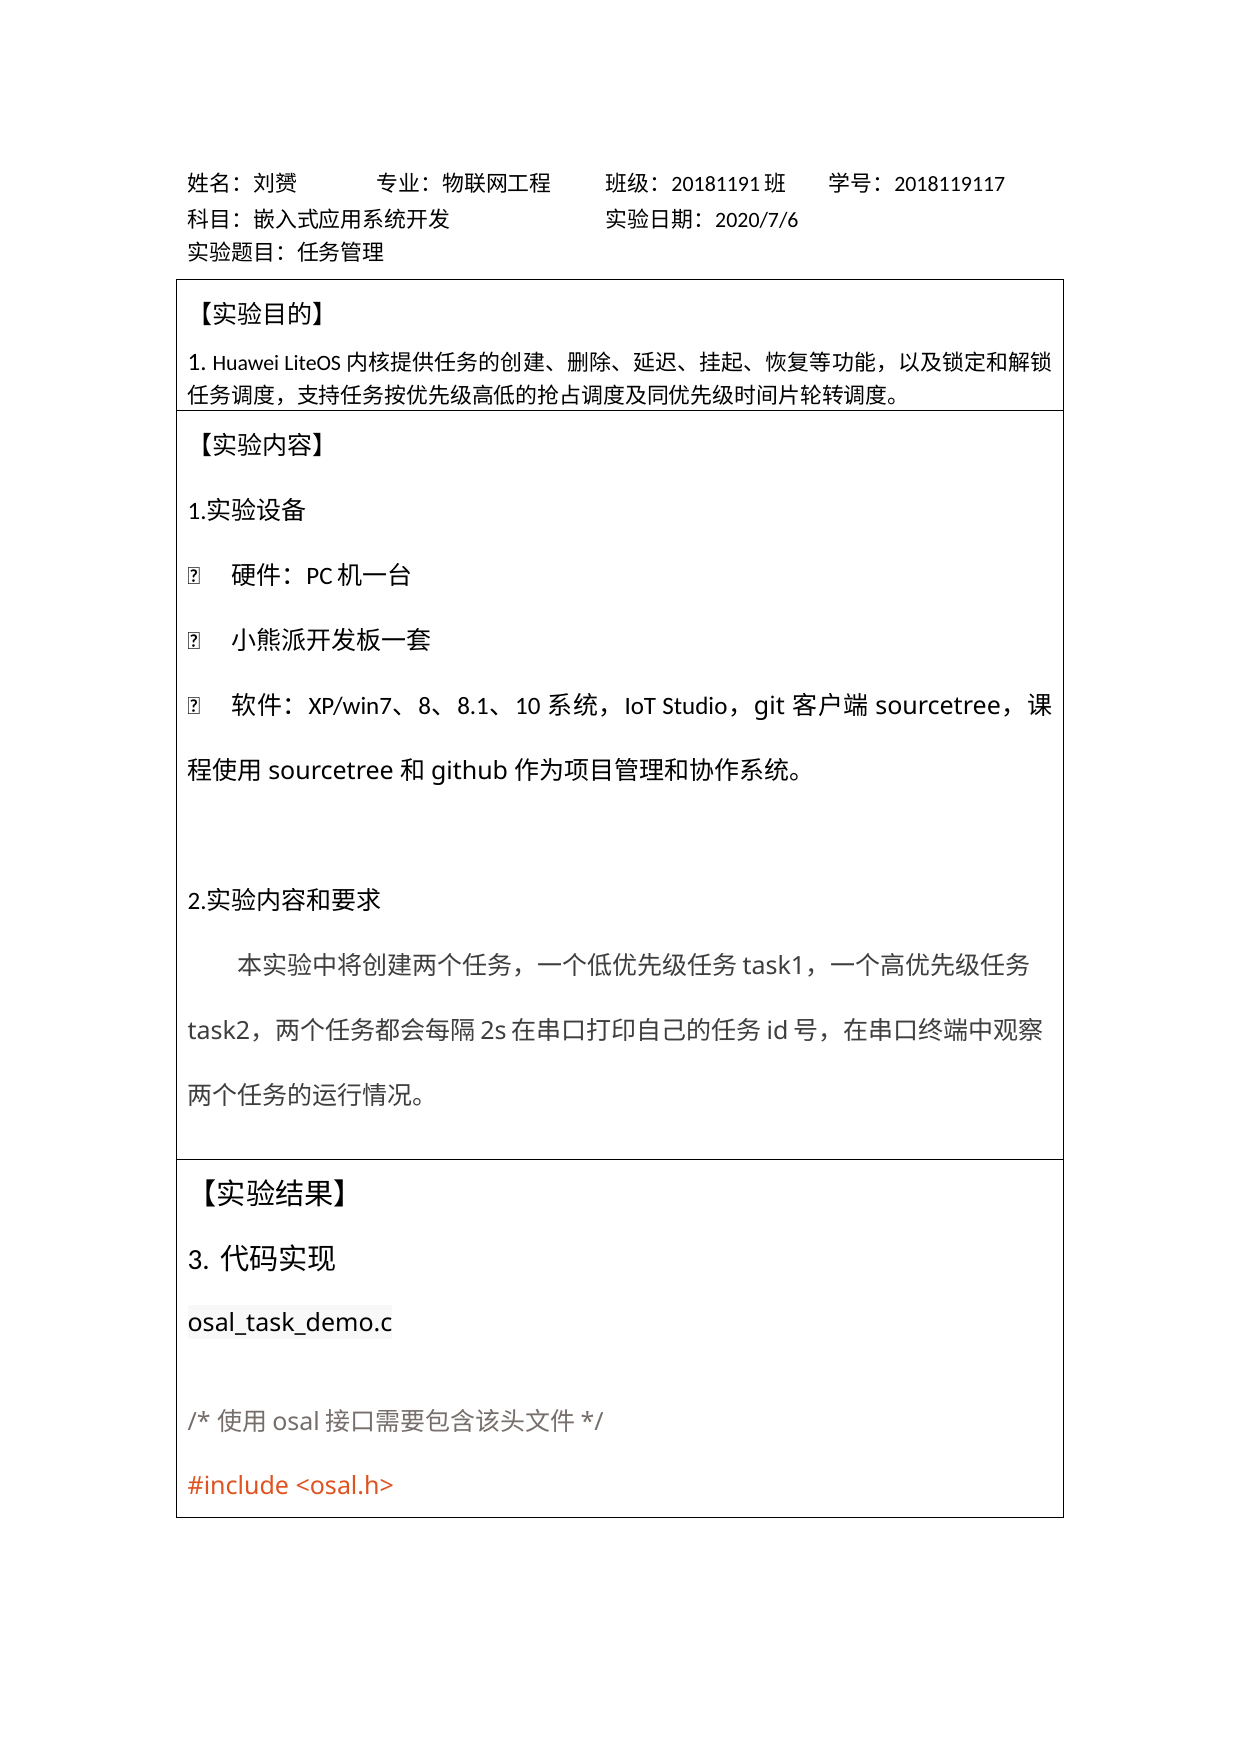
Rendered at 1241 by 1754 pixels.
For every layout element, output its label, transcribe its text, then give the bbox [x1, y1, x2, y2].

table_cell 【实验内容】 1.实验设备  硬件：PC机一台  小熊派开发板一套  软件：XP/win7、8、8.1、10 系统，IoT Studio，git 客户端 sourcetree，课程使用 sourcetree 和 github 作为项目管理和协作系统。 2.实验内容和要求 本实验中将创建两个任务，一个低优先级任务task1，一个高优先级任务task2，两个任务都会每隔2s在串口打印自己的任务id号，在串口终端中观察两个任务的运行情况。 [177, 411, 1063, 1158]
table_header 专业：物联网工程 [365, 162, 594, 202]
table_cell 实验题目：任务管理 [176, 235, 1064, 279]
table_header 班级：20181191班 [594, 162, 817, 202]
table_header 学号：2018119117 [817, 162, 1064, 202]
table_header 姓名：刘赟 [176, 162, 365, 202]
table_cell 【实验目的】 Huawei LiteOS 内核提供任务的创建、删除、延迟、挂起、恢复等功能，以及锁定和解锁任务调度，支持任务按优先级高低的抢占调度及同优先级时间片轮转调度。 [177, 280, 1063, 410]
table_cell 科目：嵌入式应用系统开发 [176, 202, 594, 235]
table_cell 实验日期：2020/7/6 [594, 202, 1064, 235]
